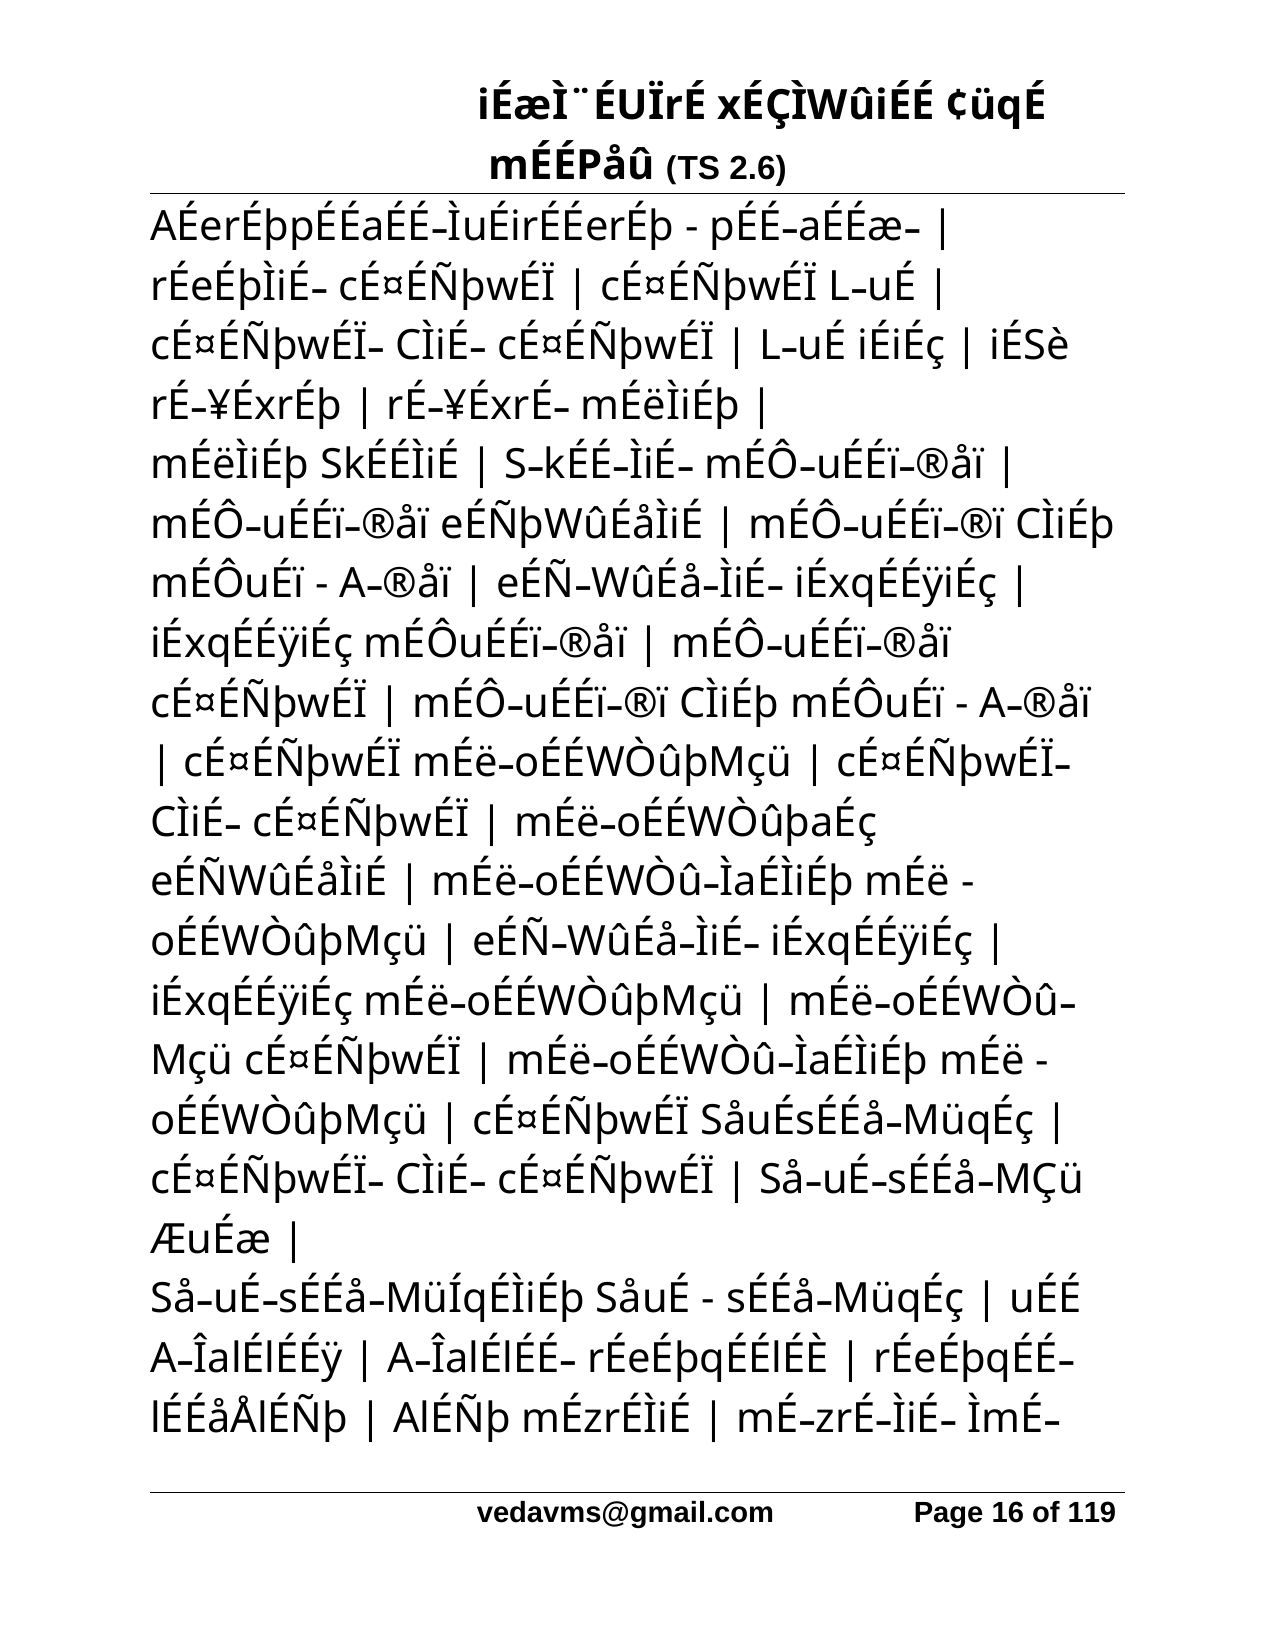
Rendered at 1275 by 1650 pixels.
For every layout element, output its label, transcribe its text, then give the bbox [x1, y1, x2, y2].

text mÉÔuÉï - A–®åï | eÉÑ–WûÉå–ÌiÉ– iÉxqÉÉÿiÉç | iÉxqÉÉÿiÉç mÉÔuÉÉï–®åï | mÉÔ–uÉÉï–®åï cÉ¤ÉÑþwÉÏ | mÉÔ–uÉÉï–®ï CÌiÉþ mÉÔuÉï - A–®åï | cÉ¤ÉÑþwÉÏ mÉë–oÉÉWÒûþMçü | cÉ¤ÉÑþwÉÏ– CÌiÉ– cÉ¤ÉÑþwÉÏ | mÉë–oÉÉWÒûþaÉç eÉÑWûÉåÌiÉ | mÉë–oÉÉWÒû–ÌaÉÌiÉþ mÉë - oÉÉWÒûþMçü | eÉÑ–WûÉå–ÌiÉ– iÉxqÉÉÿiÉç | iÉxqÉÉÿiÉç mÉë–oÉÉWÒûþMçü | mÉë–oÉÉWÒû–Mçü cÉ¤ÉÑþwÉÏ | mÉë–oÉÉWÒû–ÌaÉÌiÉþ mÉë - oÉÉWÒûþMçü | cÉ¤ÉÑþwÉÏ SåuÉsÉÉå–MüqÉç | cÉ¤ÉÑþwÉÏ– CÌiÉ– cÉ¤ÉÑþwÉÏ | Så–uÉ–sÉÉå–MÇü ÆuÉæ | [150, 553, 1125, 1265]
text mÉëÌiÉþ SkÉÉÌiÉ | S–kÉÉ–ÌiÉ– mÉÔ–uÉÉï–®åï | mÉÔ–uÉÉï–®åï eÉÑþWûÉåÌiÉ | mÉÔ–uÉÉï–®ï CÌiÉþ [150, 434, 1125, 550]
